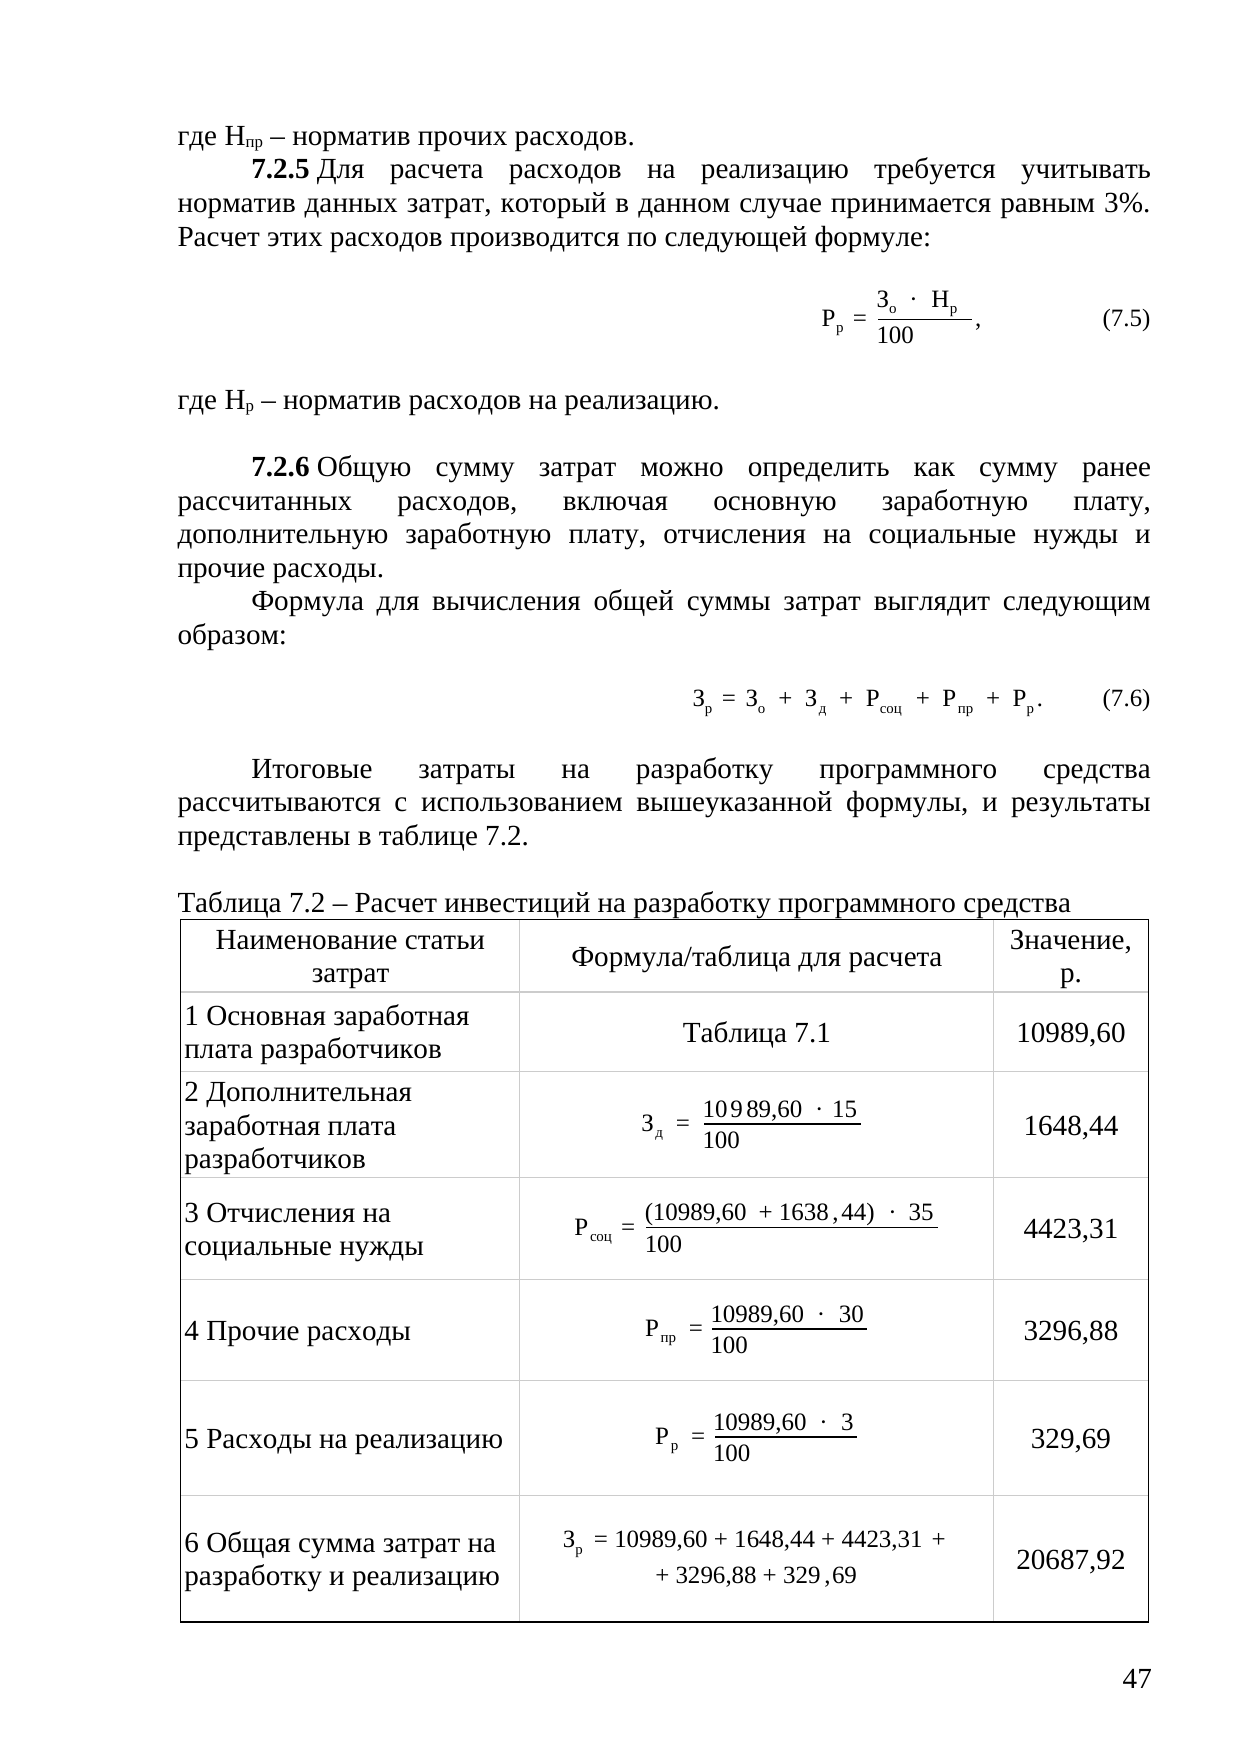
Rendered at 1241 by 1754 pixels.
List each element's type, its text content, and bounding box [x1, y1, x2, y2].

table_cell 4423,31 [994, 1178, 1148, 1278]
table_header Формула/таблица для расчета [520, 920, 993, 991]
text Таблица 7.2 – Расчет инвестиций на разработку программного средства [177, 885, 1152, 919]
table_cell 20687,92 [994, 1496, 1148, 1621]
table_cell [520, 1178, 993, 1278]
table_cell 5 Расходы на реализацию [181, 1381, 519, 1495]
table_cell 329,69 [994, 1381, 1148, 1495]
table_cell [520, 1496, 993, 1621]
text где Нр – норматив расходов на реализацию. [177, 382, 1152, 416]
table_cell [520, 1381, 993, 1495]
text Формула для вычисления общей суммы затрат выглядит следующим образом: [177, 583, 1152, 650]
table_cell [520, 1280, 993, 1380]
table_cell 3296,88 [994, 1280, 1148, 1380]
table_cell 3 Отчисления на социальные нужды [181, 1178, 519, 1278]
table_cell 1648,44 [994, 1072, 1148, 1177]
text Итоговые затраты на разработку программного средства рассчитываются с использованием вышеуказанной формулы, и результаты представлены в таблице 7.2. [177, 751, 1152, 852]
table_cell 1 Основная заработная плата разработчиков [181, 993, 519, 1071]
table_cell 6 Общая сумма затрат на разработку и реализацию [181, 1496, 519, 1621]
table_cell [520, 1072, 993, 1177]
table_header Наименование статьи затрат [181, 920, 519, 991]
table_cell 10989,60 [994, 993, 1148, 1071]
text 7.2.5 Для расчета расходов на реализацию требуется учитывать норматив данных затрат, который в данном случае принимается равным 3%. Расчет этих расходов производится по следующей формуле: [177, 152, 1152, 252]
text где Нпр – норматив прочих расходов. [177, 118, 1152, 152]
table_cell 4 Прочие расходы [181, 1280, 519, 1380]
table_header Значение, р. [994, 920, 1148, 991]
table_cell 2 Дополнительная заработная плата разработчиков [181, 1072, 519, 1177]
table_cell Таблица 7.1 [520, 993, 993, 1071]
text 7.2.6 Общую сумму затрат можно определить как сумму ранее рассчитанных расходов, включая основную заработную плату, дополнительную заработную плату, отчисления на социальные нужды и прочие расходы. [177, 449, 1152, 583]
